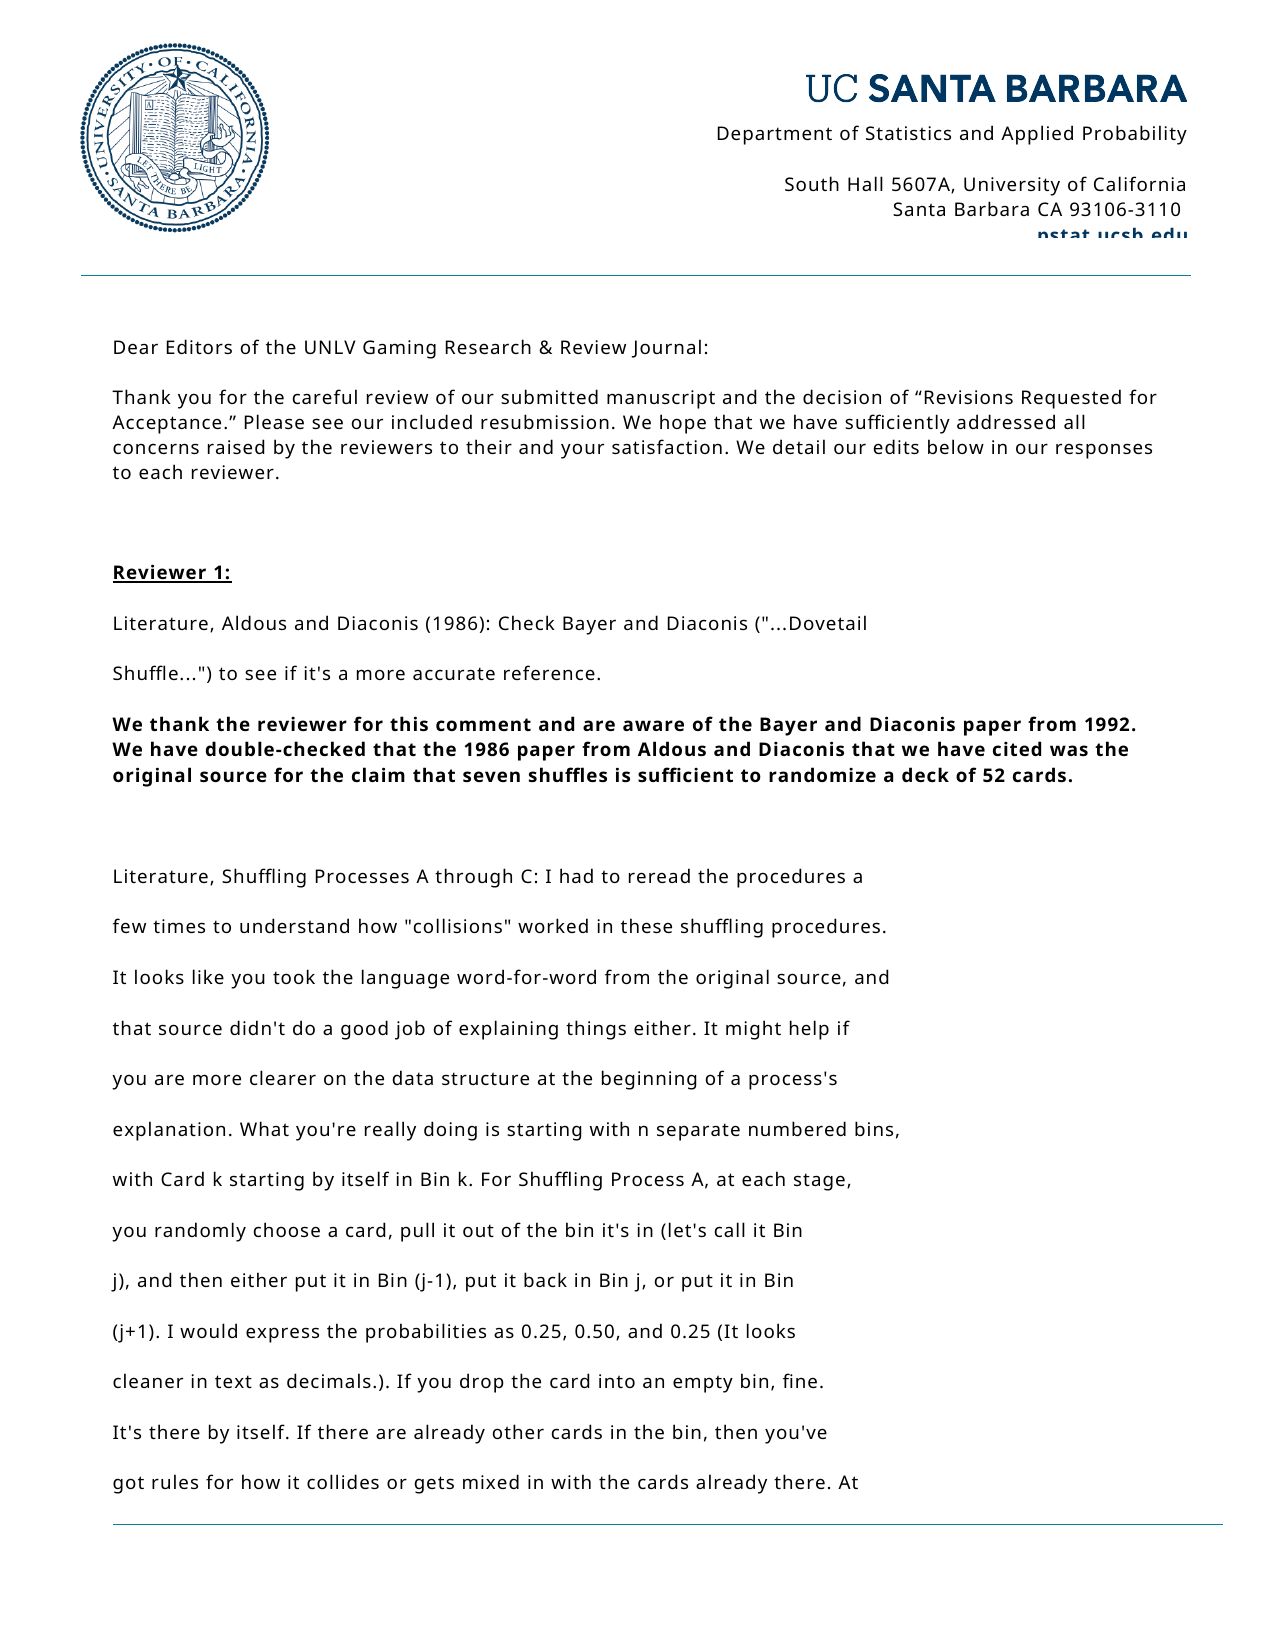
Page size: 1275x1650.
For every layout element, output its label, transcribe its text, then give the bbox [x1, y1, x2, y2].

text explanation. What you're really doing is starting with n separate numbered bins, [112, 1116, 1162, 1141]
text Reviewer 1: [112, 560, 1162, 585]
text We thank the reviewer for this comment and are aware of the Bayer and Diaconis paper from 1992. We have double-checked that the 1986 paper from Aldous and Diaconis that we have cited was the original source for the claim that seven shuffles is sufficient to randomize a deck of 52 cards. [112, 711, 1162, 788]
text j), and then either put it in Bin (j-1), put it back in Bin j, or put it in Bin [112, 1267, 1162, 1293]
text cleaner in text as decimals.). If you drop the card into an empty bin, fine. [112, 1368, 1162, 1394]
picture [806, 74, 1188, 103]
text It looks like you took the language word-for-word from the original source, and [112, 964, 1162, 990]
text Shuffle...") to see if it's a more accurate reference. [112, 661, 1162, 686]
text you are more clearer on the data structure at the beginning of a process's [112, 1065, 1162, 1091]
text It's there by itself. If there are already other cards in the bin, then you've [112, 1419, 1162, 1444]
text with Card k starting by itself in Bin k. For Shuffling Process A, at each stage, [112, 1166, 1162, 1192]
text Thank you for the careful review of our submitted manuscript and the decision of “Revisions Requested for Acceptance.” Please see our included resubmission. We hope that we have sufficiently addressed all concerns raised by the reviewers to their and your satisfaction. We detail our edits below in our responses to each reviewer. [112, 384, 1162, 484]
text you randomly choose a card, pull it out of the bin it's in (let's call it Bin [112, 1217, 1162, 1242]
text that source didn't do a good job of explaining things either. It might help if [112, 1015, 1162, 1040]
text Literature, Shuffling Processes A through C: I had to reread the procedures a [112, 863, 1162, 889]
text few times to understand how "collisions" worked in these shuffling procedures. [112, 914, 1162, 939]
text got rules for how it collides or gets mixed in with the cards already there. At [112, 1469, 1162, 1495]
text Dear Editors of the UNLV Gaming Research & Review Journal: [112, 334, 1162, 359]
text Literature, Aldous and Diaconis (1986): Check Bayer and Diaconis ("...Dovetail [112, 610, 1162, 636]
text (j+1). I would express the probabilities as 0.25, 0.50, and 0.25 (It looks [112, 1318, 1162, 1343]
